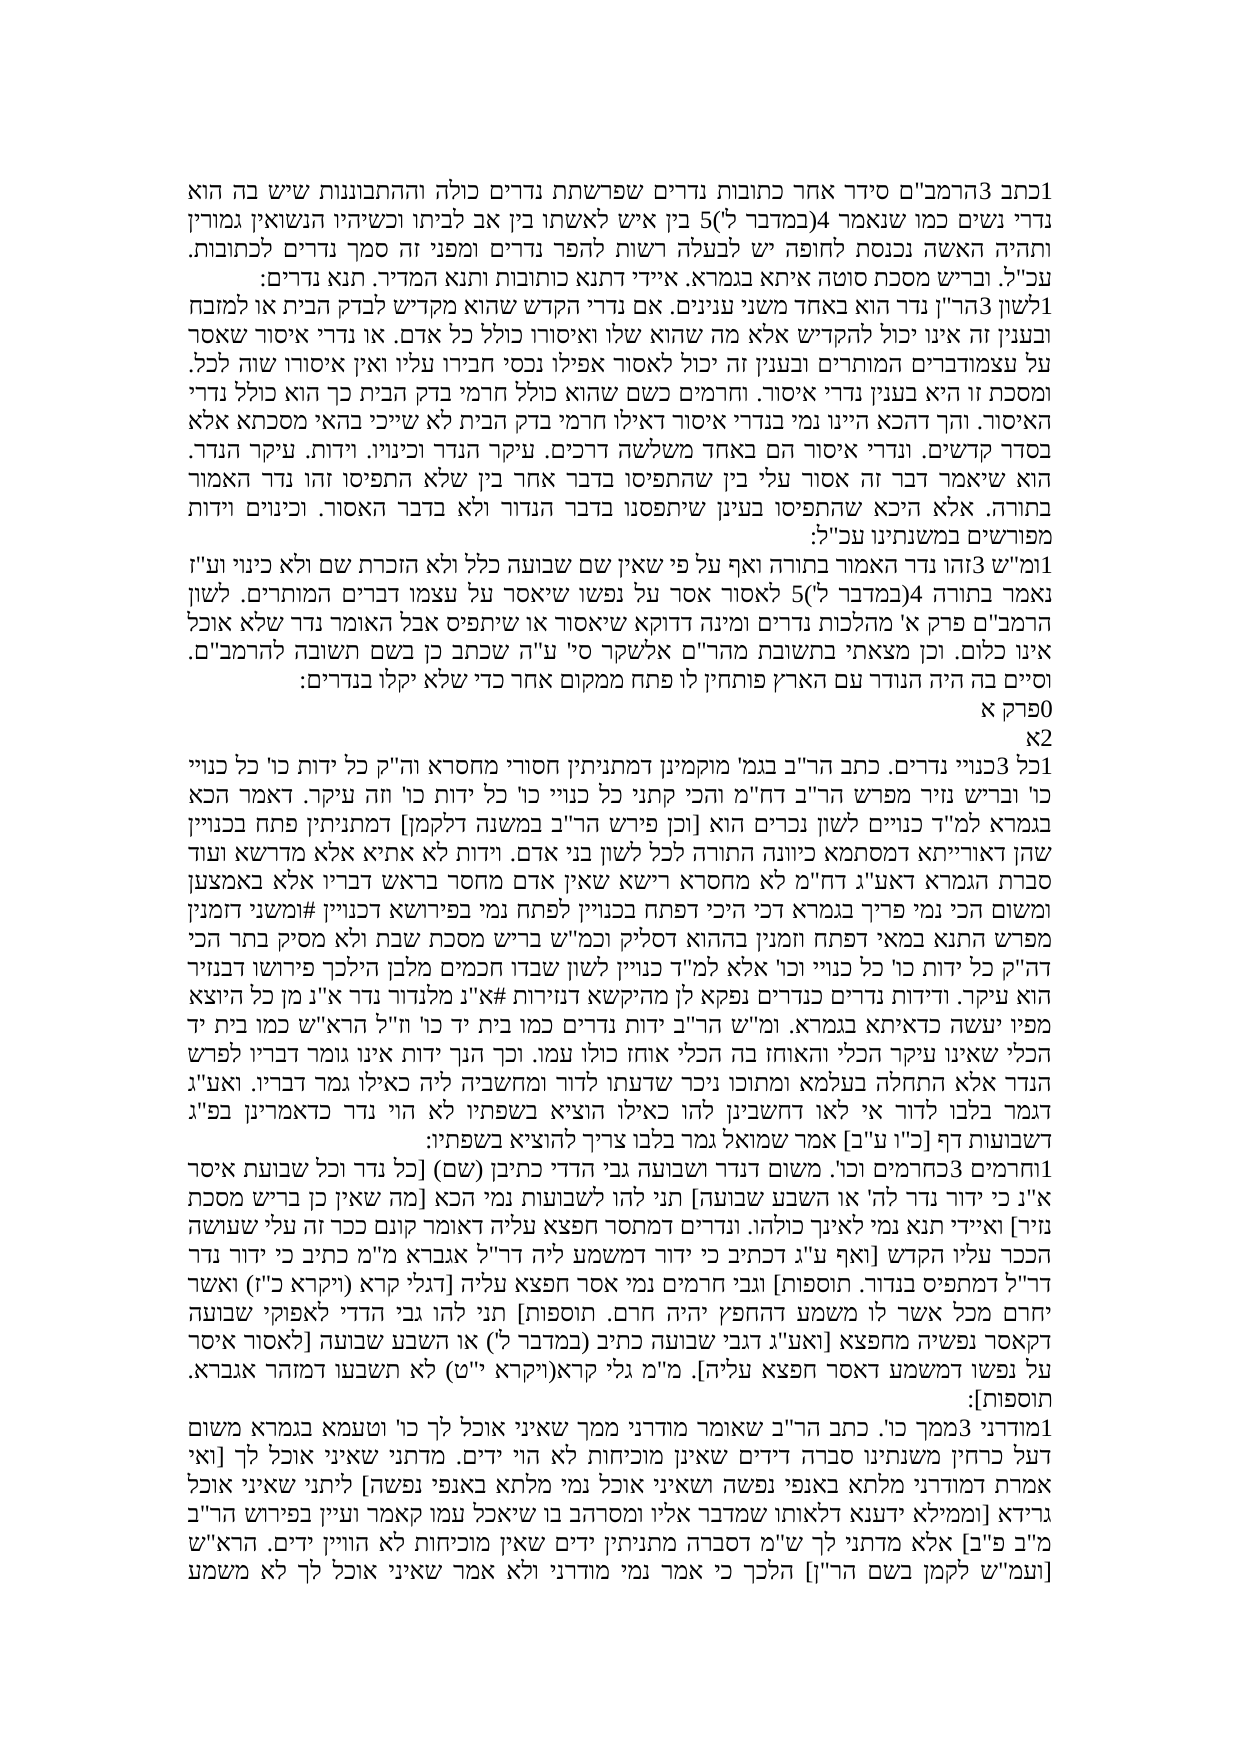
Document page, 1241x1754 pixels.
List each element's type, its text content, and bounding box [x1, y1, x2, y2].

text 0פרק א [187, 694, 1053, 723]
text 1כתב 3הרמב"ם סידר אחר כתובות נדרים שפרשתת נדרים כולה וההתבוננות שיש בה הוא נדרי נשים כמו שנאמר 4(במדבר ל')5 בין איש לאשתו בין אב לביתו וכשיהיו הנשואין גמורין ותהיה האשה נכנסת לחופה יש לבעלה רשות להפר נדרים ומפני זה סמך נדרים לכתובות. עכ"ל. ובריש מסכת סוטה איתא בגמרא. איידי דתנא כותובות ותנא המדיר. תנא נדרים: [187, 176, 1053, 291]
text 1לשון 3הר"ן נדר הוא באחד משני ענינים. אם נדרי הקדש שהוא מקדיש לבדק הבית או למזבח ובענין זה אינו יכול להקדיש אלא מה שהוא שלו ואיסורו כולל כל אדם. או נדרי איסור שאסר על עצמודברים המותרים ובענין זה יכול לאסור אפילו נכסי חבירו עליו ואין איסורו שוה לכל. ומסכת זו היא בענין נדרי איסור. וחרמים כשם שהוא כולל חרמי בדק הבית כך הוא כולל נדרי האיסור. והך דהכא היינו נמי בנדרי איסור דאילו חרמי בדק הבית לא שייכי בהאי מסכתא אלא בסדר קדשים. ונדרי איסור הם באחד משלשה דרכים. עיקר הנדר וכינויו. וידות. עיקר הנדר. הוא שיאמר דבר זה אסור עלי בין שהתפיסו בדבר אחר בין שלא התפיסו זהו נדר האמור בתורה. אלא היכא שהתפיסו בעינן שיתפסנו בדבר הנדור ולא בדבר האסור. וכינוים וידות מפורשים במשנתינו עכ"ל: [187, 291, 1053, 550]
text 1כל 3כנויי נדרים. כתב הר"ב בגמ' מוקמינן דמתניתין חסורי מחסרא וה"ק כל ידות כו' כל כנויי כו' ובריש נזיר מפרש הר"ב דח"מ והכי קתני כל כנויי כו' כל ידות כו' וזה עיקר. דאמר הכא בגמרא למ"ד כנויים לשון נכרים הוא [וכן פירש הר"ב במשנה דלקמן] דמתניתין פתח בכנויין שהן דאורייתא דמסתמא כיוונה התורה לכל לשון בני אדם. וידות לא אתיא אלא מדרשא ועוד סברת הגמרא דאע"ג דח"מ לא מחסרא רישא שאין אדם מחסר בראש דבריו אלא באמצען ומשום הכי נמי פריך בגמרא דכי היכי דפתח בכנויין לפתח נמי בפירושא דכנויין #ומשני דזמנין מפרש התנא במאי דפתח וזמנין בההוא דסליק וכמ"ש בריש מסכת שבת ולא מסיק בתר הכי דה"ק כל ידות כו' כל כנויי וכו' אלא למ"ד כנויין לשון שבדו חכמים מלבן הילכך פירושו דבנזיר הוא עיקר. ודידות נדרים כנדרים נפקא לן מהיקשא דנזירות #א"נ מלנדור נדר א"נ מן כל היוצא מפיו יעשה כדאיתא בגמרא. ומ"ש הר"ב ידות נדרים כמו בית יד כו' וז"ל הרא"ש כמו בית יד הכלי שאינו עיקר הכלי והאוחז בה הכלי אוחז כולו עמו. וכך הנך ידות אינו גומר דבריו לפרש הנדר אלא התחלה בעלמא ומתוכו ניכר שדעתו לדור ומחשביה ליה כאילו גמר דבריו. ואע"ג דגמר בלבו לדור אי לאו דחשבינן להו כאילו הוציא בשפתיו לא הוי נדר כדאמרינן בפ"ג דשבועות דף [כ"ו ע"ב] אמר שמואל גמר בלבו צריך להוציא בשפתיו: [187, 751, 1053, 1154]
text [187, 1413, 1053, 1585]
text 2א [187, 723, 1053, 751]
text 1ומ"ש 3זהו נדר האמור בתורה ואף על פי שאין שם שבועה כלל ולא הזכרת שם ולא כינוי וע"ז נאמר בתורה 4(במדבר ל')5 לאסור אסר על נפשו שיאסר על עצמו דברים המותרים. לשון הרמב"ם פרק א' מהלכות נדרים ומינה דדוקא שיאסור או שיתפיס אבל האומר נדר שלא אוכל אינו כלום. וכן מצאתי בתשובת מהר"ם אלשקר סי' ע"ה שכתב כן בשם תשובה להרמב"ם. וסיים בה היה הנודר עם הארץ פותחין לו פתח ממקום אחר כדי שלא יקלו בנדרים: [187, 550, 1053, 694]
text 1וחרמים 3כחרמים וכו'. משום דנדר ושבועה גבי הדדי כתיבן (שם) [כל נדר וכל שבועת איסר א"נ כי ידור נדר לה' או השבע שבועה] תני להו לשבועות נמי הכא [מה שאין כן בריש מסכת נזיר] ואיידי תנא נמי לאינך כולהו. ונדרים דמתסר חפצא עליה דאומר קונם ככר זה עלי שעושה הככר עליו הקדש [ואף ע"ג דכתיב כי ידור דמשמע ליה דר"ל אגברא מ"מ כתיב כי ידור נדר דר"ל דמתפיס בנדור. תוספות] וגבי חרמים נמי אסר חפצא עליה [דגלי קרא (ויקרא כ"ז) ואשר יחרם מכל אשר לו משמע דהחפץ יהיה חרם. תוספות] תני להו גבי הדדי לאפוקי שבועה דקאסר נפשיה מחפצא [ואע"ג דגבי שבועה כתיב (במדבר ל') או השבע שבועה [לאסור איסר על נפשו דמשמע דאסר חפצא עליה]. מ"מ גלי קרא(ויקרא י"ט) לא תשבעו דמזהר אגברא. תוספות]: [187, 1154, 1053, 1413]
